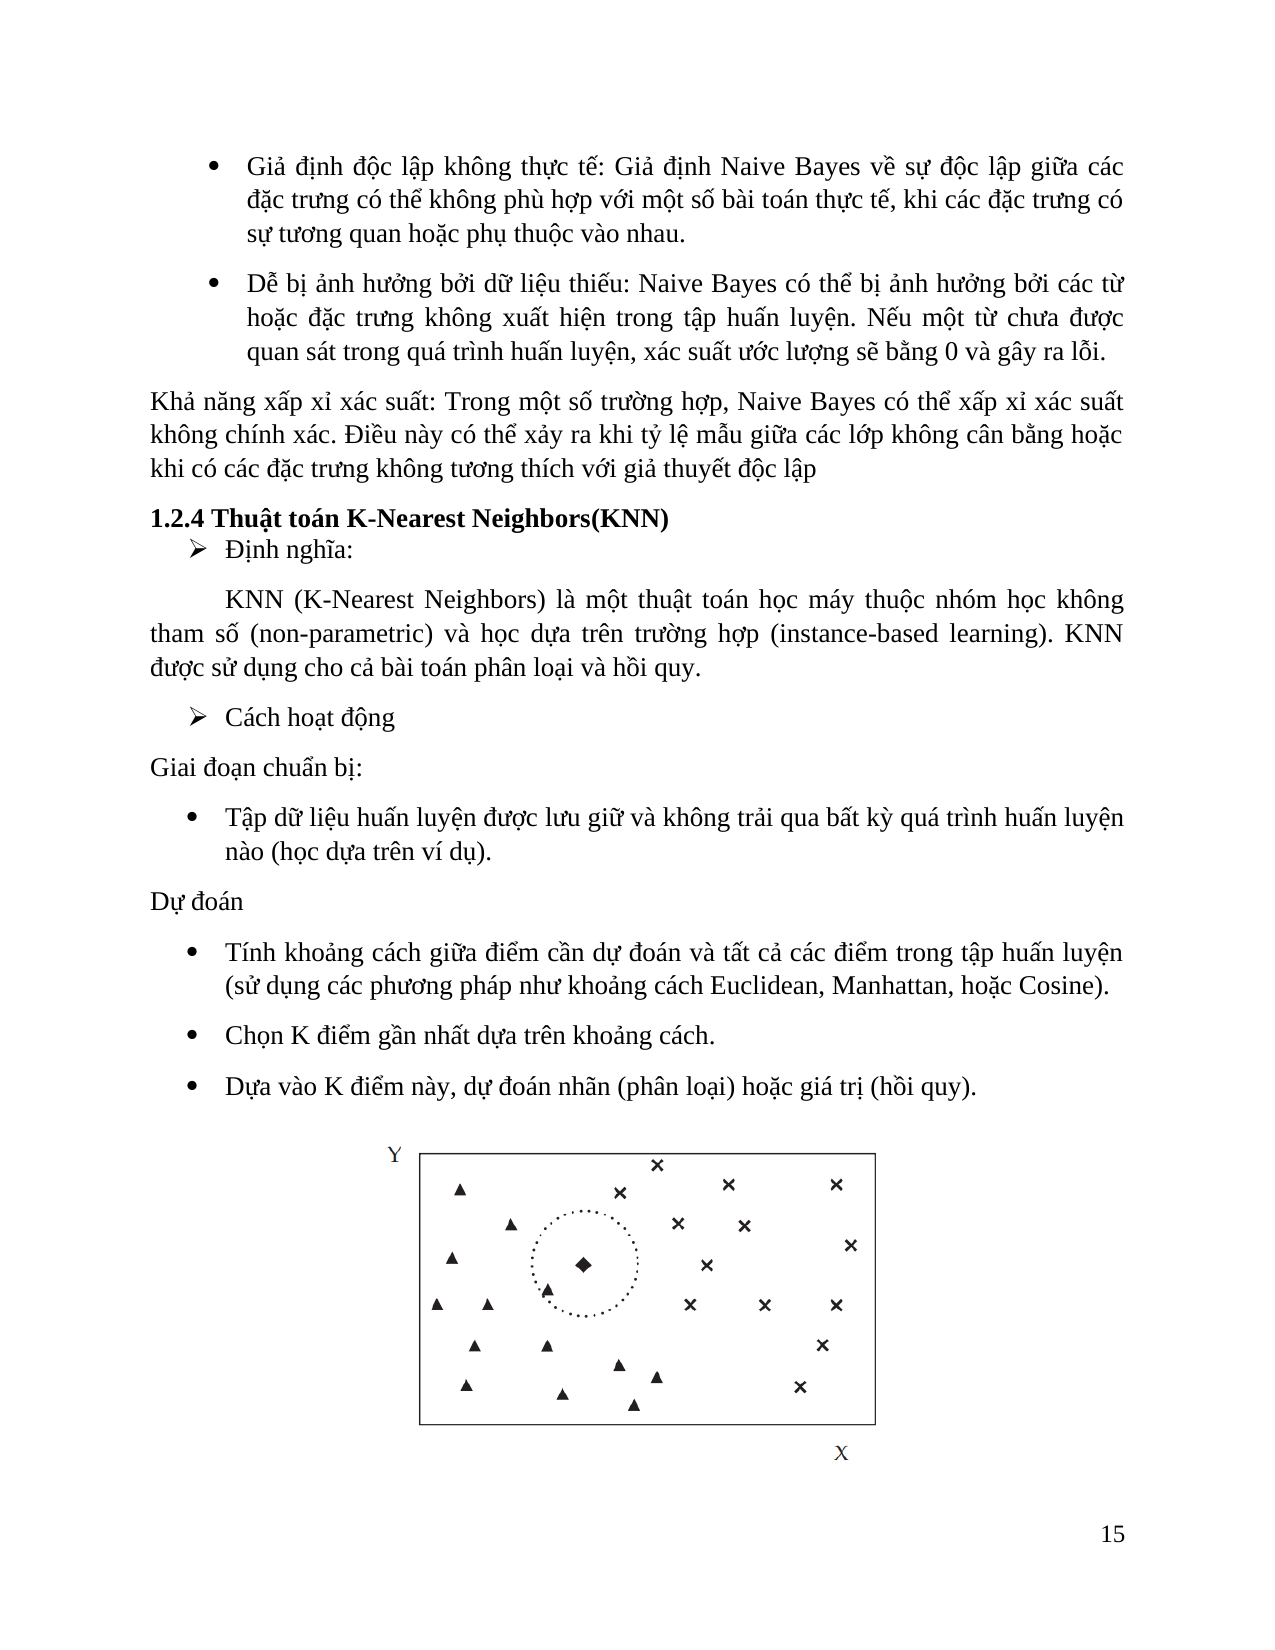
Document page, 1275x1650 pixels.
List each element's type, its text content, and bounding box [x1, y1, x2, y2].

list Tính khoảng cách giữa điểm cần dự đoán và tất cả các điểm trong tập huấn luyện (sử dụng các phương pháp như khoảng cách Euclidean, Manhattan, hoặc Cosine). [187, 936, 1125, 1000]
text Dự đoán [150, 885, 1125, 917]
text Giai đoạn chuẩn bị: [150, 751, 1125, 782]
list Định nghĩa: [187, 533, 1125, 564]
picture [368, 1120, 907, 1478]
subtitle 1.2.4 Thuật toán K-Nearest Neighbors(KNN) [150, 502, 1125, 533]
list Dễ bị ảnh hưởng bởi dữ liệu thiếu: Naive Bayes có thể bị ảnh hưởng bởi các từ hoặc đặc trưng không xuất hiện trong tập huấn luyện. Nếu một từ chưa được quan sát trong quá trình huấn luyện, xác suất ước lượng sẽ bằng 0 và gây ra lỗi. [209, 267, 1125, 366]
text Khả năng xấp xỉ xác suất: Trong một số trường hợp, Naive Bayes có thể xấp xỉ xác suất không chính xác. Điều này có thể xảy ra khi tỷ lệ mẫu giữa các lớp không cân bằng hoặc khi có các đặc trưng không tương thích với giả thuyết độc lập [150, 385, 1125, 483]
list Chọn K điểm gần nhất dựa trên khoảng cách. [187, 1019, 1125, 1051]
list Dựa vào K điểm này, dự đoán nhãn (phân loại) hoặc giá trị (hồi quy). [187, 1070, 1125, 1101]
list Cách hoạt động [187, 701, 1125, 732]
list Tập dữ liệu huấn luyện được lưu giữ và không trải qua bất kỳ quá trình huấn luyện nào (học dựa trên ví dụ). [187, 802, 1125, 866]
text KNN (K-Nearest Neighbors) là một thuật toán học máy thuộc nhóm học không tham số (non-parametric) và học dựa trên trường hợp (instance-based learning). KNN được sử dụng cho cả bài toán phân loại và hồi quy. [150, 584, 1125, 682]
list Giả định độc lập không thực tế: Giả định Naive Bayes về sự độc lập giữa các đặc trưng có thể không phù hợp với một số bài toán thực tế, khi các đặc trưng có sự tương quan hoặc phụ thuộc vào nhau. [209, 150, 1125, 248]
